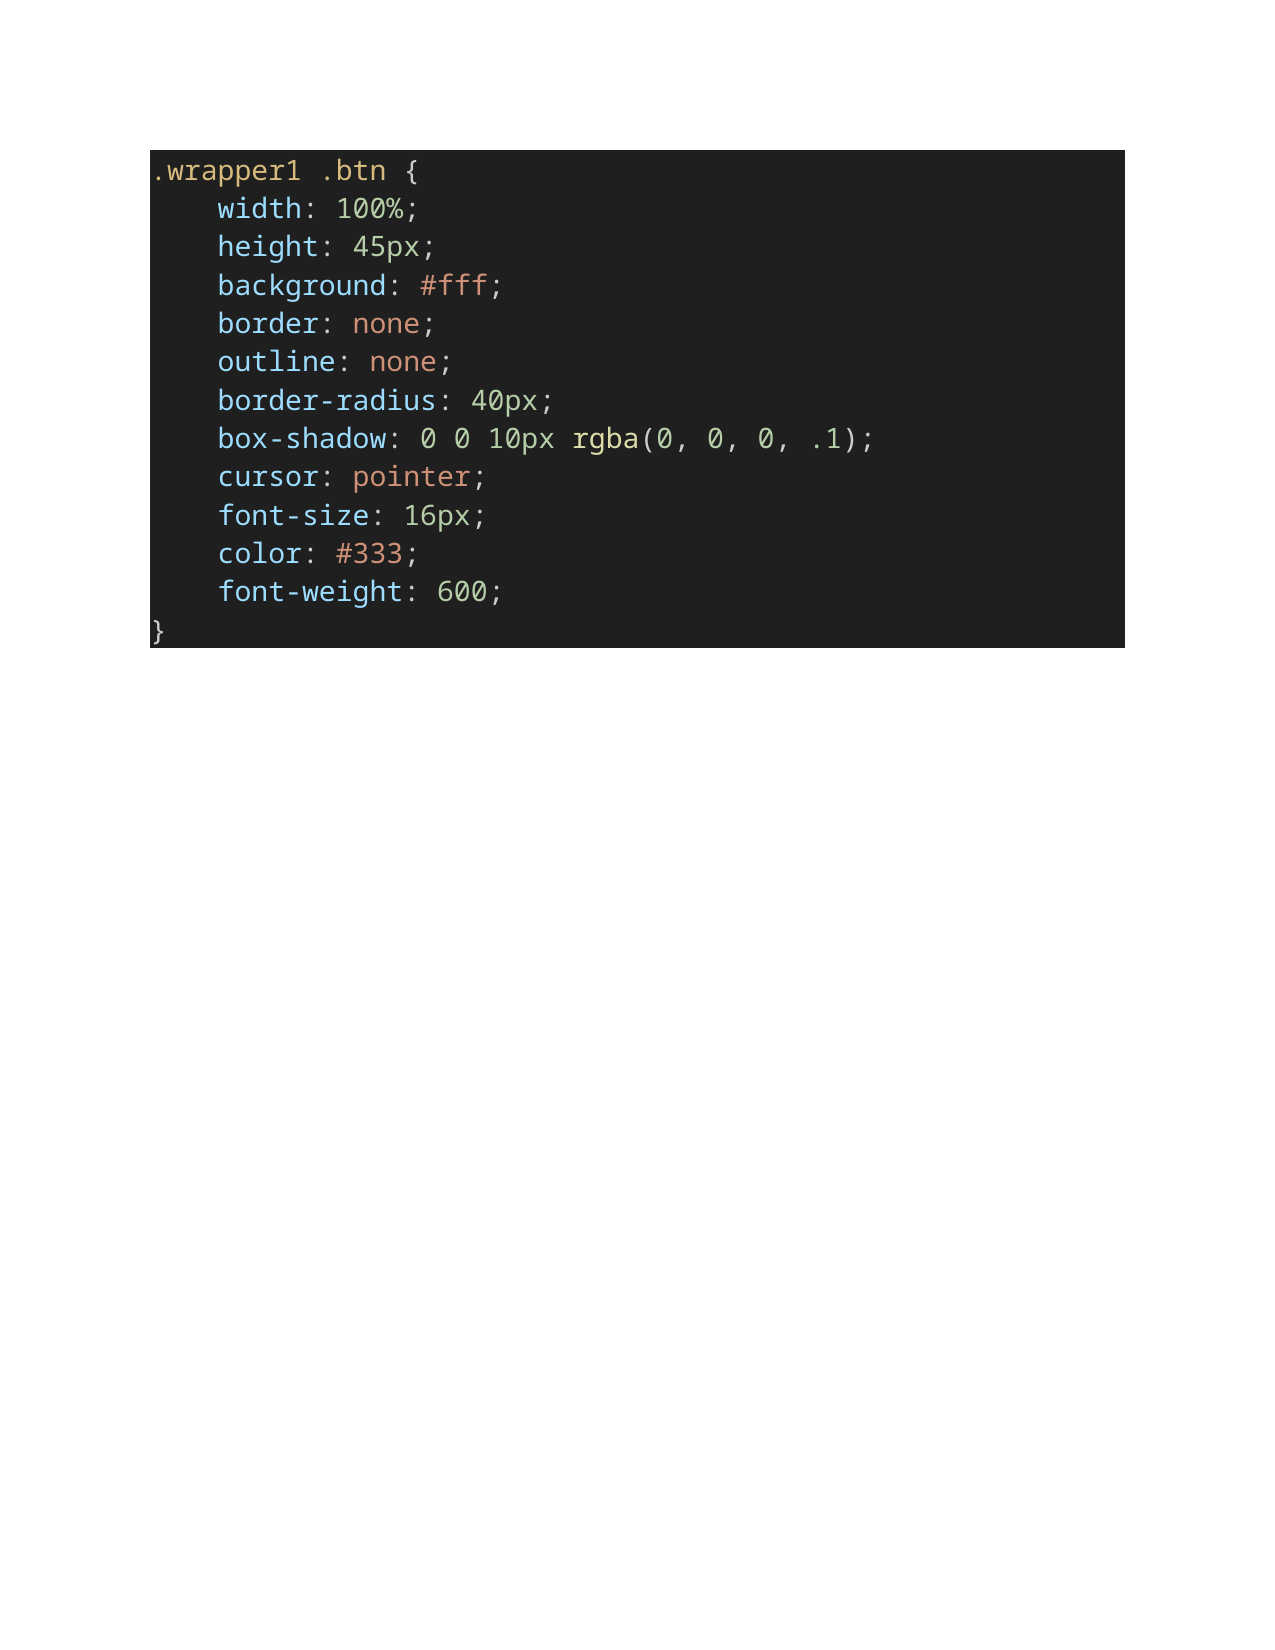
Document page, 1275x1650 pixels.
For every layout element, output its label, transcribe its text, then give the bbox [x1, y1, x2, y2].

text .wrapper1 .btn { [150, 150, 1125, 188]
text box-shadow: 0 0 10px rgba(0, 0, 0, .1); [150, 418, 1125, 457]
text font-size: 16px; [150, 495, 1125, 533]
text width: 100%; [150, 188, 1125, 227]
text font-weight: 600; [150, 572, 1125, 610]
text } [150, 610, 1125, 648]
text border-radius: 40px; [150, 380, 1125, 418]
text outline: none; [150, 342, 1125, 380]
text height: 45px; [150, 227, 1125, 265]
text border: none; [150, 303, 1125, 342]
text cursor: pointer; [150, 457, 1125, 495]
text background: #fff; [150, 265, 1125, 303]
text color: #333; [150, 533, 1125, 572]
